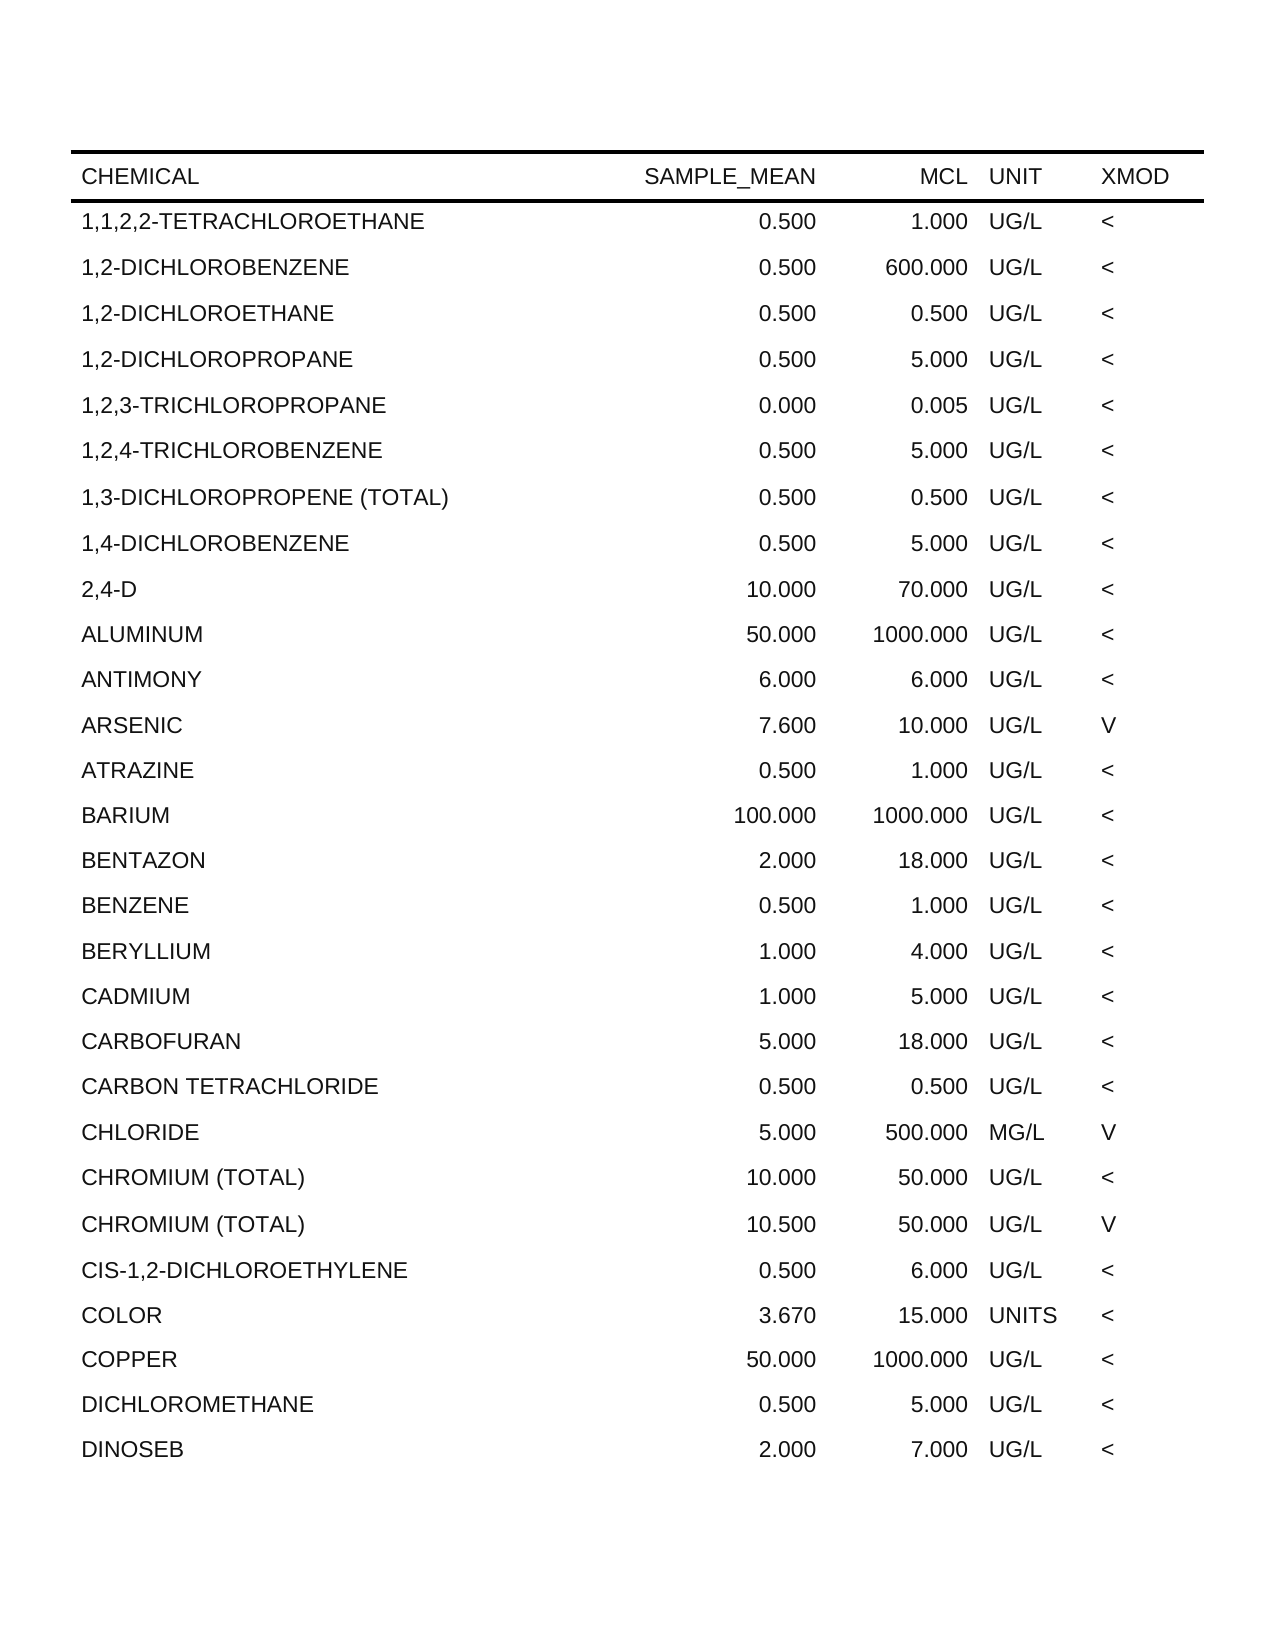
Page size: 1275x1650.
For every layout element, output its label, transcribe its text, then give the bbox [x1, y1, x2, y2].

table_cell UG/L [978, 474, 1090, 520]
table_cell 18.000 [826, 838, 978, 883]
table_cell UG/L [978, 203, 1090, 244]
table_cell 15.000 [826, 1293, 978, 1337]
table_cell 2.000 [614, 1427, 826, 1472]
table_cell V [1090, 1201, 1204, 1247]
table_header XMOD [1090, 154, 1204, 198]
table_cell CIS-1,2-DICHLOROETHYLENE [71, 1248, 614, 1293]
table_cell 0.500 [614, 203, 826, 244]
table_cell < [1090, 748, 1204, 793]
table_cell UG/L [978, 1382, 1090, 1427]
table_cell UG/L [978, 1337, 1090, 1382]
table_cell UG/L [978, 657, 1090, 702]
table_cell UG/L [978, 1154, 1090, 1201]
table_cell UG/L [978, 702, 1090, 747]
table_cell 0.005 [826, 382, 978, 428]
table_cell UG/L [978, 1427, 1090, 1472]
table_cell 500.000 [826, 1109, 978, 1154]
table_cell 0.500 [614, 520, 826, 566]
table_cell < [1090, 793, 1204, 838]
table_cell 7.000 [826, 1427, 978, 1472]
table_cell 5.000 [614, 1109, 826, 1154]
table_cell CHROMIUM (TOTAL) [71, 1201, 614, 1247]
table_cell 0.500 [614, 474, 826, 520]
table_cell 5.000 [826, 336, 978, 382]
table_cell 6.000 [826, 657, 978, 702]
table_cell UG/L [978, 793, 1090, 838]
table_cell < [1090, 838, 1204, 883]
table_cell < [1090, 474, 1204, 520]
table_cell 10.500 [614, 1201, 826, 1247]
table_cell UG/L [978, 244, 1090, 290]
table_cell CHROMIUM (TOTAL) [71, 1154, 614, 1201]
table_cell BENTAZON [71, 838, 614, 883]
table_cell 0.500 [826, 474, 978, 520]
table_cell 100.000 [614, 793, 826, 838]
table_cell < [1090, 1248, 1204, 1293]
table_cell 600.000 [826, 244, 978, 290]
table_header MCL [826, 154, 978, 198]
table_cell < [1090, 520, 1204, 566]
table_cell MG/L [978, 1109, 1090, 1154]
table_header SAMPLE_MEAN [614, 154, 826, 198]
table_cell BENZENE [71, 883, 614, 928]
table_cell UG/L [978, 382, 1090, 428]
table_cell CHLORIDE [71, 1109, 614, 1154]
table_cell CARBOFURAN [71, 1019, 614, 1064]
table_cell < [1090, 974, 1204, 1019]
table_cell < [1090, 1019, 1204, 1064]
table_cell < [1090, 290, 1204, 336]
table_cell UG/L [978, 428, 1090, 473]
table_cell 1000.000 [826, 612, 978, 657]
table_cell 1,2-DICHLOROBENZENE [71, 244, 614, 290]
table_cell 1.000 [614, 974, 826, 1019]
table_cell UG/L [978, 566, 1090, 612]
table_cell 4.000 [826, 928, 978, 973]
table_cell 0.500 [614, 290, 826, 336]
table_cell 0.500 [614, 883, 826, 928]
table_cell < [1090, 883, 1204, 928]
table_cell 5.000 [826, 520, 978, 566]
table_cell < [1090, 1337, 1204, 1382]
table_cell UG/L [978, 290, 1090, 336]
table_cell ANTIMONY [71, 657, 614, 702]
table_cell UG/L [978, 612, 1090, 657]
table_cell 1,2,3-TRICHLOROPROPANE [71, 382, 614, 428]
table_cell ATRAZINE [71, 748, 614, 793]
table_cell < [1090, 657, 1204, 702]
table_cell UG/L [978, 1248, 1090, 1293]
table_cell 1,3-DICHLOROPROPENE (TOTAL) [71, 474, 614, 520]
table_cell 70.000 [826, 566, 978, 612]
table_cell < [1090, 428, 1204, 473]
table_cell UG/L [978, 928, 1090, 973]
table_cell 1.000 [826, 748, 978, 793]
table_cell UNITS [978, 1293, 1090, 1337]
table_cell 1,1,2,2-TETRACHLOROETHANE [71, 203, 614, 244]
table_cell < [1090, 203, 1204, 244]
table_cell 0.500 [614, 244, 826, 290]
table_cell 6.000 [614, 657, 826, 702]
table_cell 1.000 [826, 203, 978, 244]
table_cell UG/L [978, 838, 1090, 883]
table_cell 10.000 [826, 702, 978, 747]
table_cell BERYLLIUM [71, 928, 614, 973]
table_cell < [1090, 244, 1204, 290]
table_cell 1000.000 [826, 1337, 978, 1382]
table_cell 0.500 [614, 428, 826, 473]
table_cell DICHLOROMETHANE [71, 1382, 614, 1427]
table_cell DINOSEB [71, 1427, 614, 1472]
table_header UNIT [978, 154, 1090, 198]
table_cell 50.000 [614, 1337, 826, 1382]
table_cell 1.000 [614, 928, 826, 973]
table_cell 50.000 [614, 612, 826, 657]
table_cell 5.000 [614, 1019, 826, 1064]
table_cell < [1090, 336, 1204, 382]
table_cell BARIUM [71, 793, 614, 838]
table_cell 1,2-DICHLOROPROPANE [71, 336, 614, 382]
table_cell 18.000 [826, 1019, 978, 1064]
table_cell < [1090, 382, 1204, 428]
table_cell < [1090, 928, 1204, 973]
table_cell < [1090, 1154, 1204, 1201]
table_cell UG/L [978, 1201, 1090, 1247]
table_header CHEMICAL [71, 154, 614, 198]
table_cell UG/L [978, 1064, 1090, 1109]
table_cell 7.600 [614, 702, 826, 747]
table_cell 1.000 [826, 883, 978, 928]
table_cell CADMIUM [71, 974, 614, 1019]
table_cell 2.000 [614, 838, 826, 883]
table_cell 10.000 [614, 566, 826, 612]
table_cell ALUMINUM [71, 612, 614, 657]
table_cell 3.670 [614, 1293, 826, 1337]
table_cell < [1090, 1427, 1204, 1472]
table_cell UG/L [978, 520, 1090, 566]
table_cell ARSENIC [71, 702, 614, 747]
table_cell 0.500 [614, 748, 826, 793]
table_cell CARBON TETRACHLORIDE [71, 1064, 614, 1109]
table_cell < [1090, 1293, 1204, 1337]
table_cell 0.500 [614, 1064, 826, 1109]
table_cell 1,2,4-TRICHLOROBENZENE [71, 428, 614, 473]
table_cell UG/L [978, 883, 1090, 928]
table_cell 0.000 [614, 382, 826, 428]
table_cell 1,2-DICHLOROETHANE [71, 290, 614, 336]
table_cell 0.500 [614, 1248, 826, 1293]
table_cell UG/L [978, 336, 1090, 382]
table_cell 2,4-D [71, 566, 614, 612]
table_cell < [1090, 1382, 1204, 1427]
table_cell 10.000 [614, 1154, 826, 1201]
table_cell 5.000 [826, 1382, 978, 1427]
table_cell COPPER [71, 1337, 614, 1382]
table_cell V [1090, 1109, 1204, 1154]
table_cell < [1090, 612, 1204, 657]
table_cell < [1090, 1064, 1204, 1109]
table_cell 0.500 [826, 290, 978, 336]
table_cell < [1090, 566, 1204, 612]
table_cell 1000.000 [826, 793, 978, 838]
table_cell 5.000 [826, 974, 978, 1019]
table_cell V [1090, 702, 1204, 747]
table_cell 1,4-DICHLOROBENZENE [71, 520, 614, 566]
table_cell COLOR [71, 1293, 614, 1337]
table_cell 50.000 [826, 1154, 978, 1201]
table_cell UG/L [978, 748, 1090, 793]
table_cell 6.000 [826, 1248, 978, 1293]
table_cell 50.000 [826, 1201, 978, 1247]
table_cell 0.500 [614, 1382, 826, 1427]
table_cell 5.000 [826, 428, 978, 473]
table_cell 0.500 [614, 336, 826, 382]
table_cell 0.500 [826, 1064, 978, 1109]
table_cell UG/L [978, 974, 1090, 1019]
table_cell UG/L [978, 1019, 1090, 1064]
